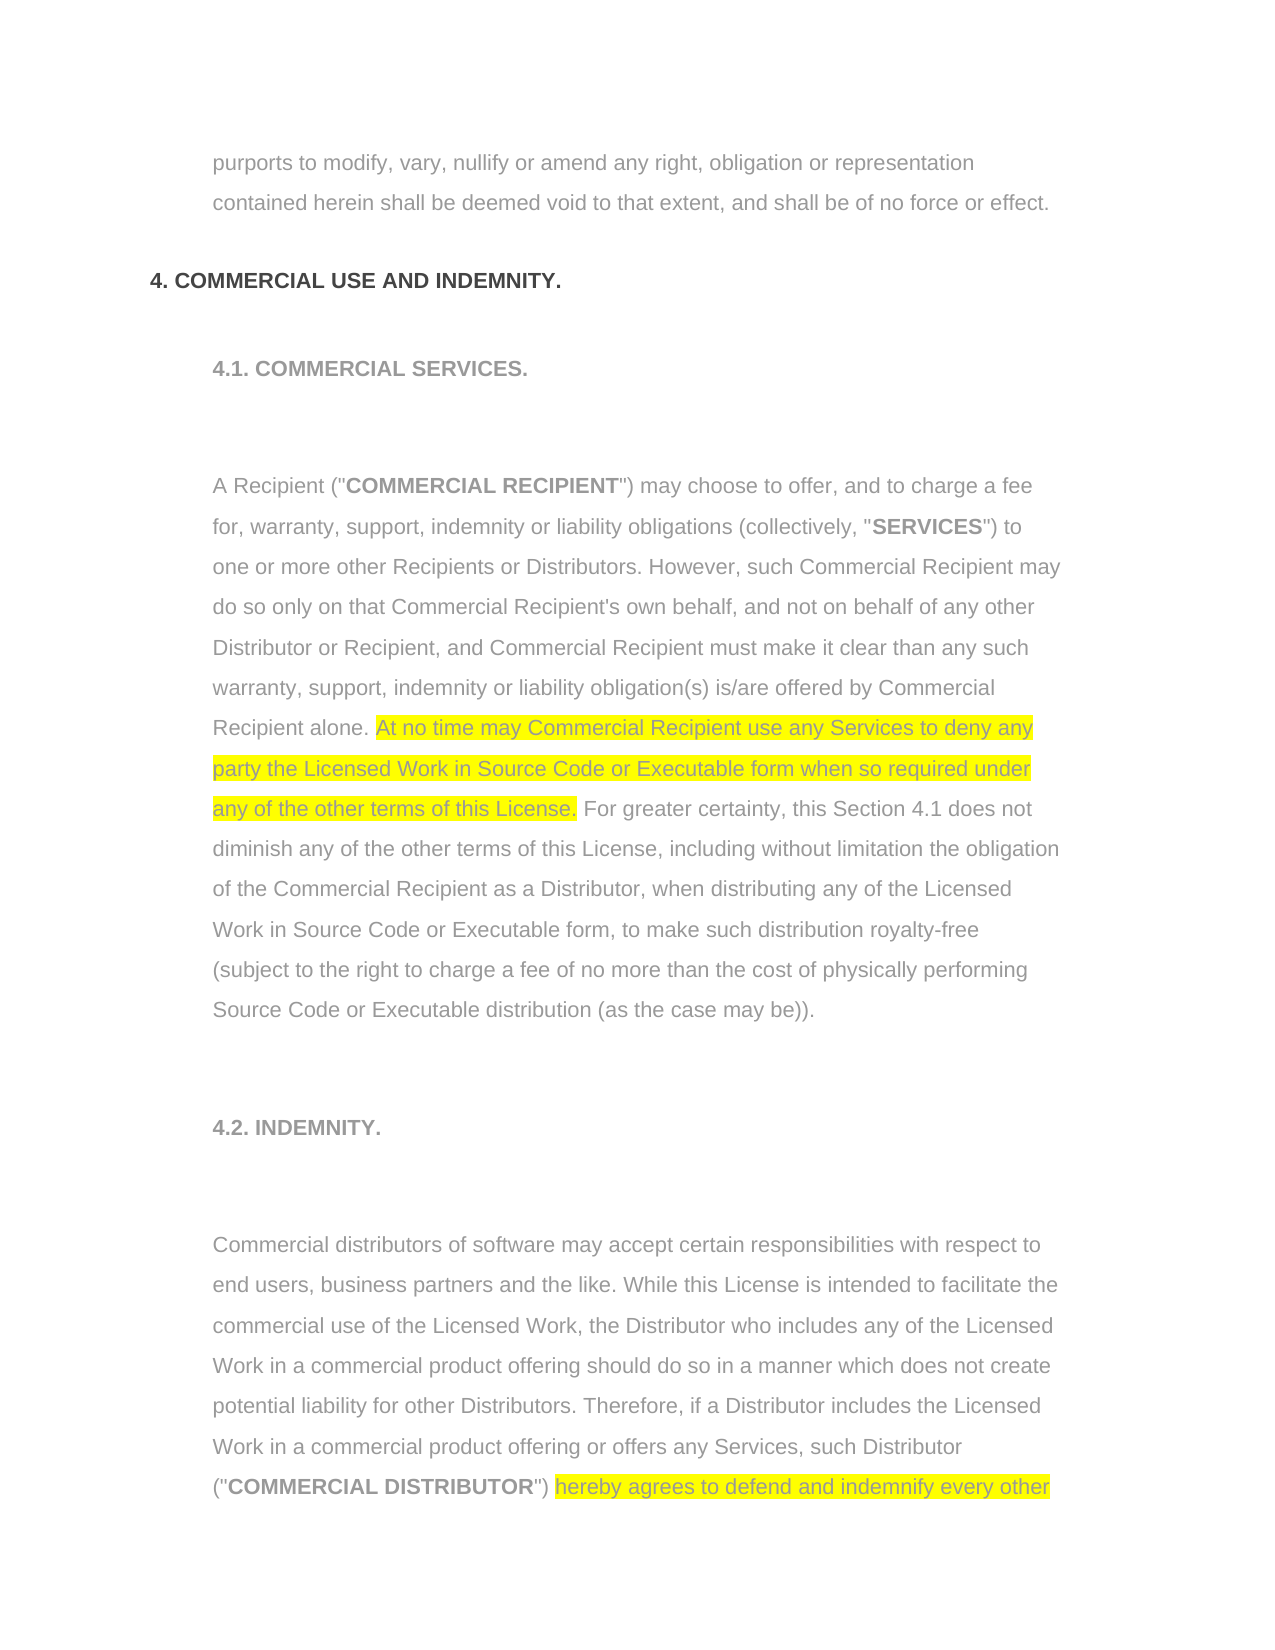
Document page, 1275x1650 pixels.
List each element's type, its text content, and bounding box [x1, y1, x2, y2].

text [212, 1232, 1062, 1499]
text 4.2. INDEMNITY. [212, 1115, 1062, 1140]
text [212, 150, 1062, 216]
text 4.1. COMMERCIAL SERVICES. [212, 356, 1062, 381]
text 4. COMMERCIAL USE AND INDEMNITY. [150, 268, 1125, 293]
text A Recipient ("COMMERCIAL RECIPIENT") may choose to offer, and to charge a fee for, warranty, support, indemnity or liability obligations (collectively, "SERVICES") to one or more other Recipients or Distributors. However, such Commercial Recipient may do so only on that Commercial Recipient's own behalf, and not on behalf of any other Distributor or Recipient, and Commercial Recipient must make it clear than any such warranty, support, indemnity or liability obligation(s) is/are offered by Commercial Recipient alone. At no time may Commercial Recipient use any Services to deny any party the Licensed Work in Source Code or Executable form when so required under any of the other terms of this License. For greater certainty, this Section 4.1 does not diminish any of the other terms of this License, including without limitation the obligation of the Commercial Recipient as a Distributor, when distributing any of the Licensed Work in Source Code or Executable form, to make such distribution royalty-free (subject to the right to charge a fee of no more than the cost of physically performing Source Code or Executable distribution (as the case may be)). [212, 473, 1062, 1022]
